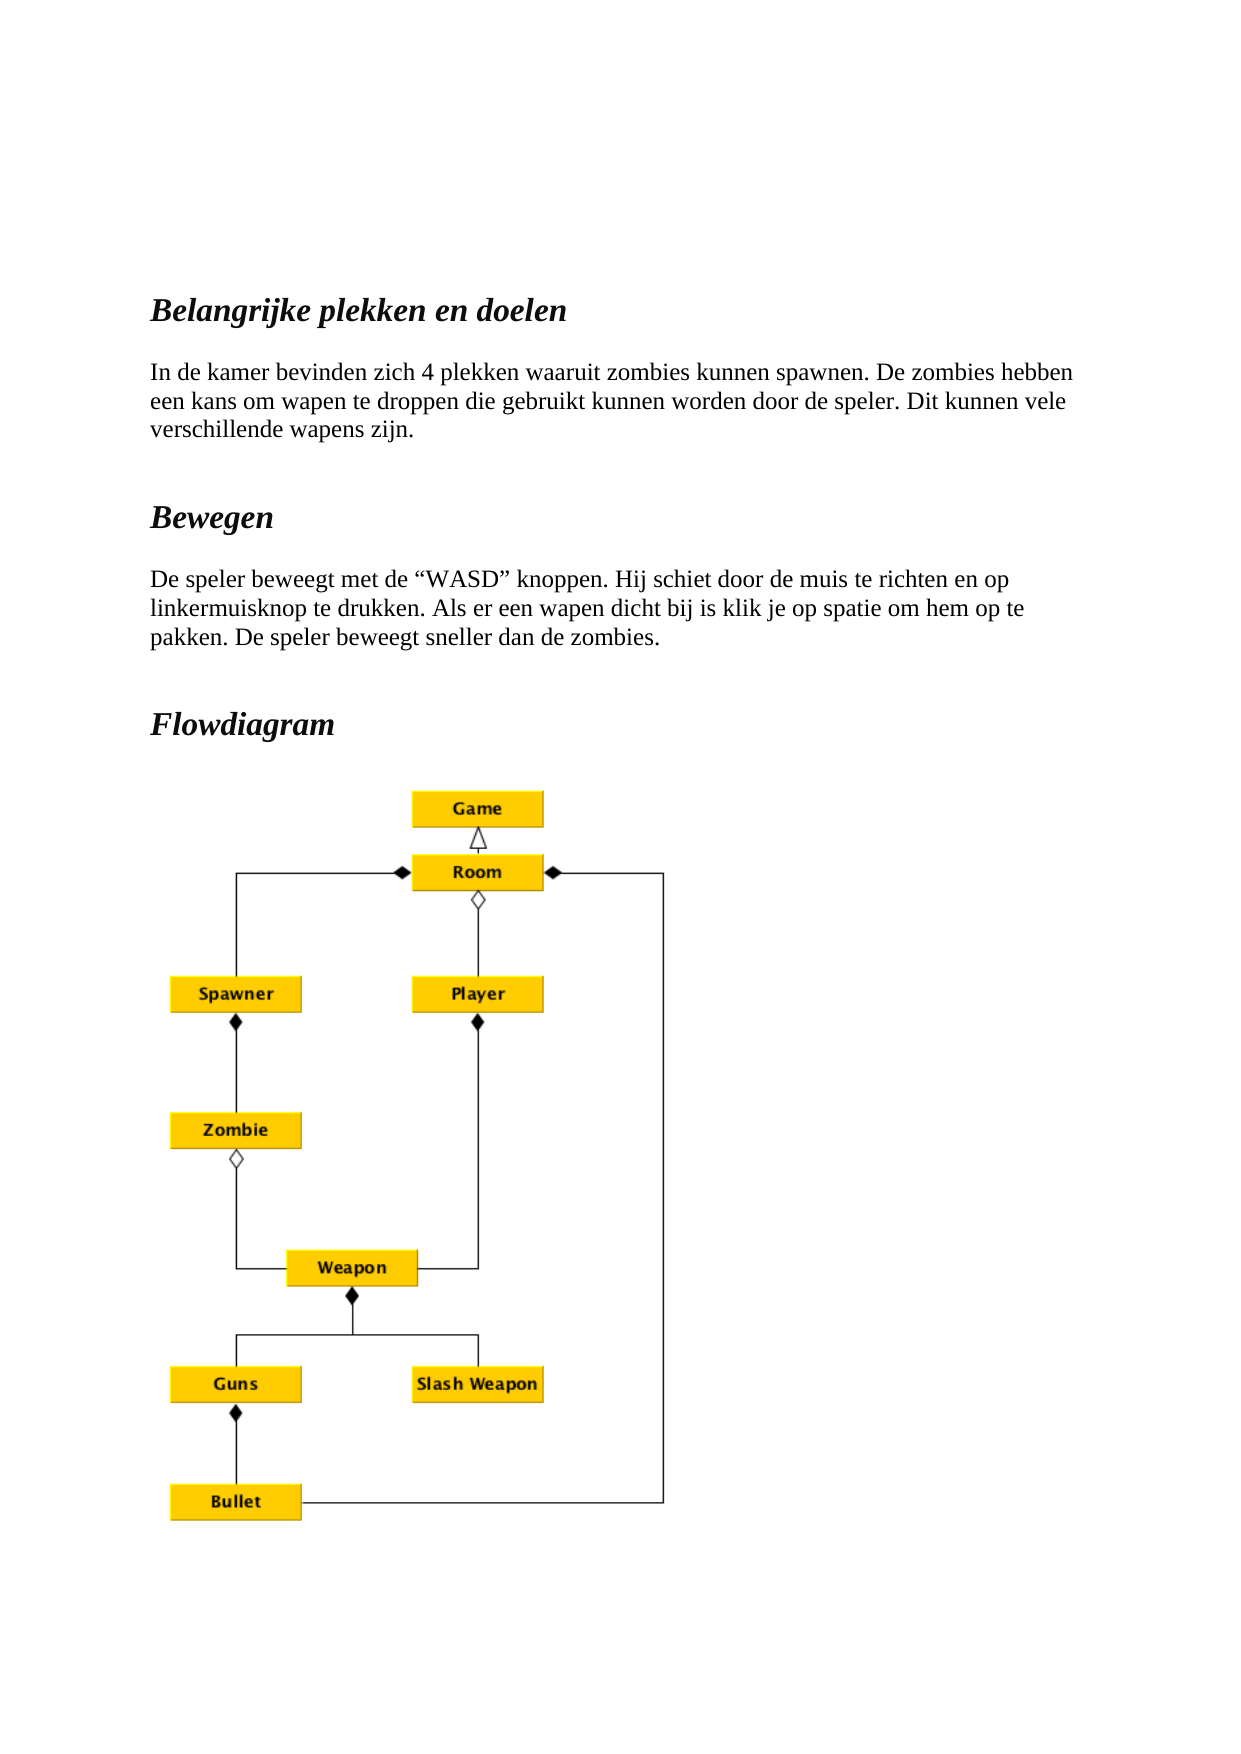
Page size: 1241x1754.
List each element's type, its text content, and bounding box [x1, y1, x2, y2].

subtitle Belangrijke plekken en doelen [150, 290, 1090, 328]
subtitle Flowdiagram [150, 704, 1090, 742]
text In de kamer bevinden zich 4 plekken waaruit zombies kunnen spawnen. De zombies hebben een kans om wapen te droppen die gebruikt kunnen worden door de speler. Dit kunnen vele verschillende wapens zijn. [150, 357, 1090, 443]
picture [150, 771, 684, 1542]
subtitle Bewegen [150, 497, 1090, 535]
text De speler beweegt met de “WASD” knoppen. Hij schiet door de muis te richten en op linkermuisknop te drukken. Als er een wapen dicht bij is klik je op spatie om hem op te pakken. De speler beweegt sneller dan de zombies. [150, 564, 1090, 650]
